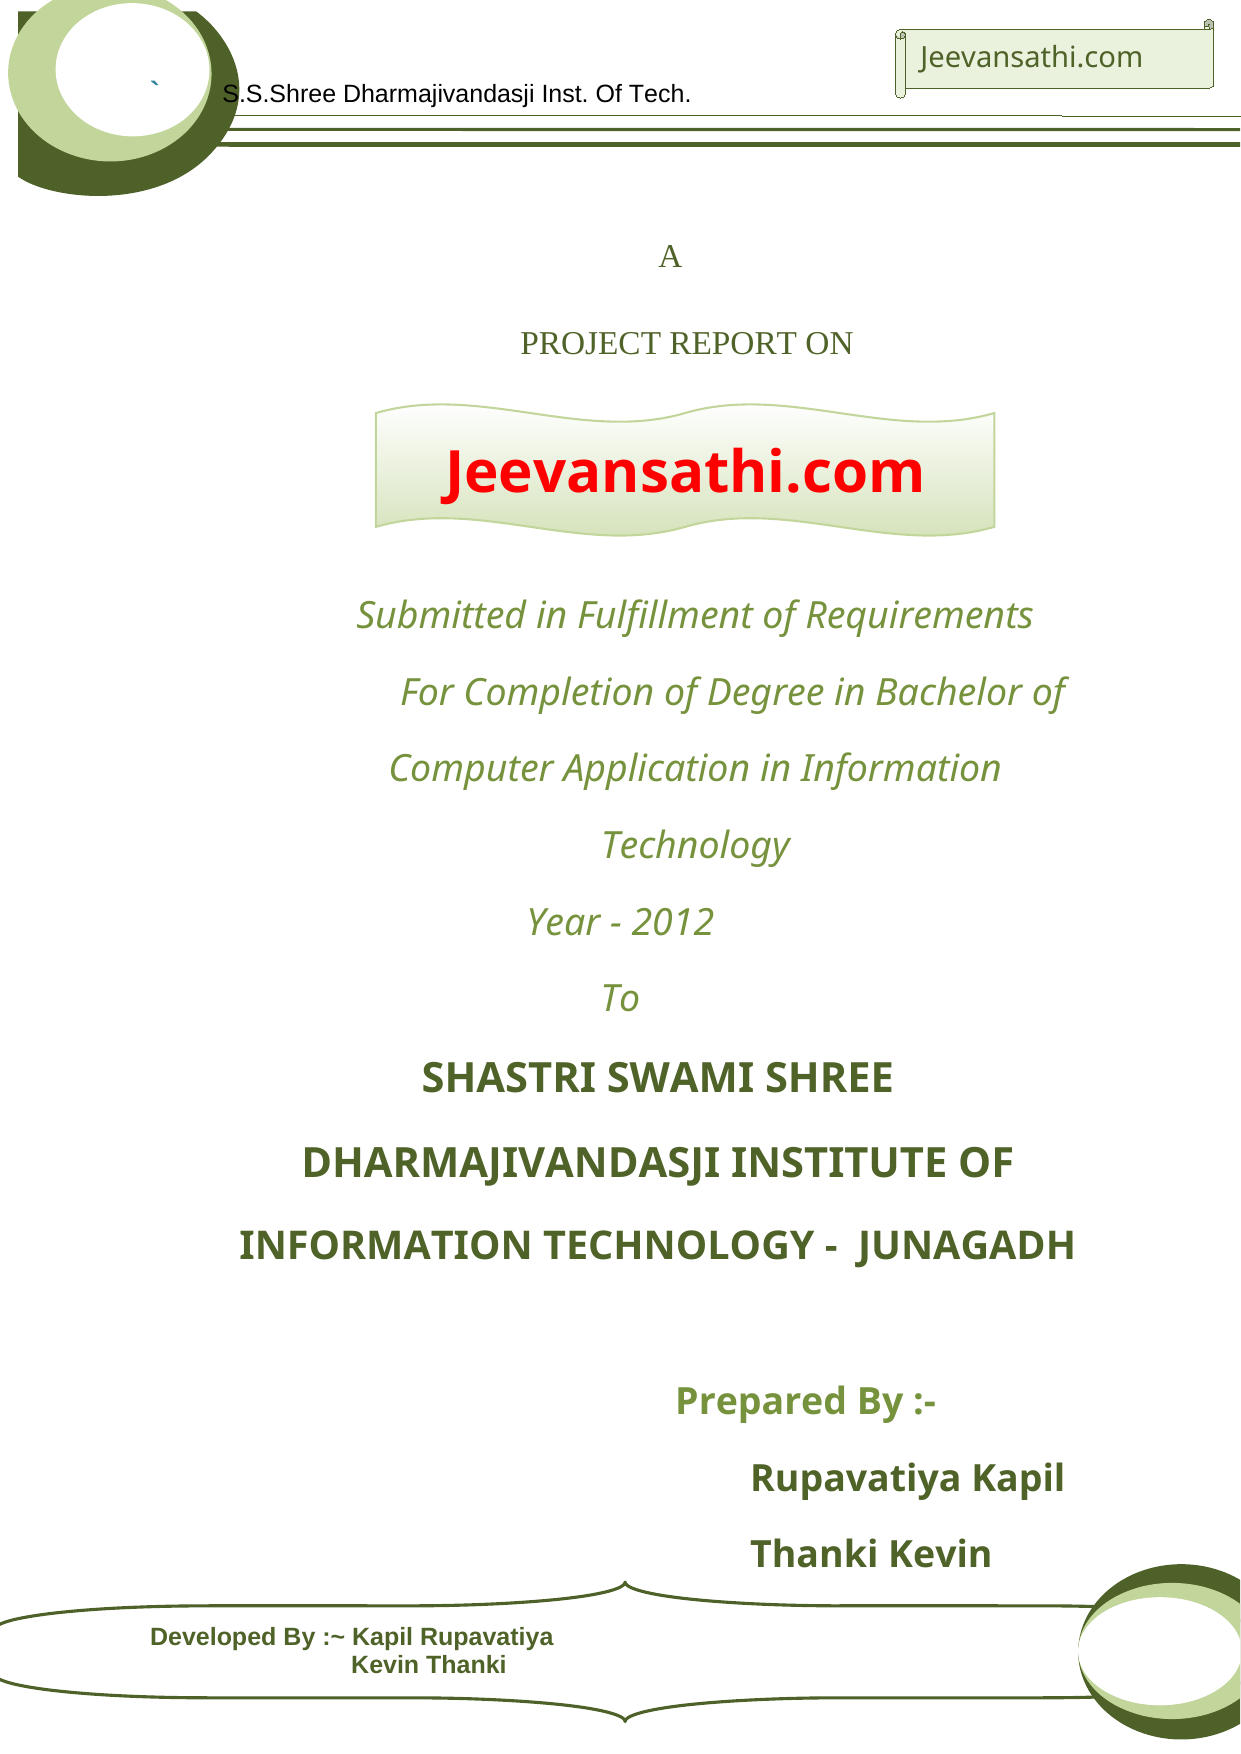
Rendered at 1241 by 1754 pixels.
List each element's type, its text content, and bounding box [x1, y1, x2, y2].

text A [150, 237, 1090, 275]
text Year - 2012 [150, 895, 1090, 946]
text SHASTRI SWAMI SHREE DHARMAJIVANDASJI INSTITUTE OF INFORMATION TECHNOLOGY - JUNAGADH [225, 1048, 1090, 1271]
text To [150, 971, 1090, 1022]
text Prepared By :- [150, 1374, 1090, 1425]
text Rupavatiya Kapil [150, 1451, 1090, 1502]
text Submitted in Fulfillment of Requirements [225, 589, 1090, 640]
text For Completion of Degree in Bachelor of Computer Application in Information Technology [300, 665, 1090, 869]
text Thanki Kevin [225, 1527, 1090, 1578]
text PROJECT REPORT ON [150, 323, 1090, 362]
